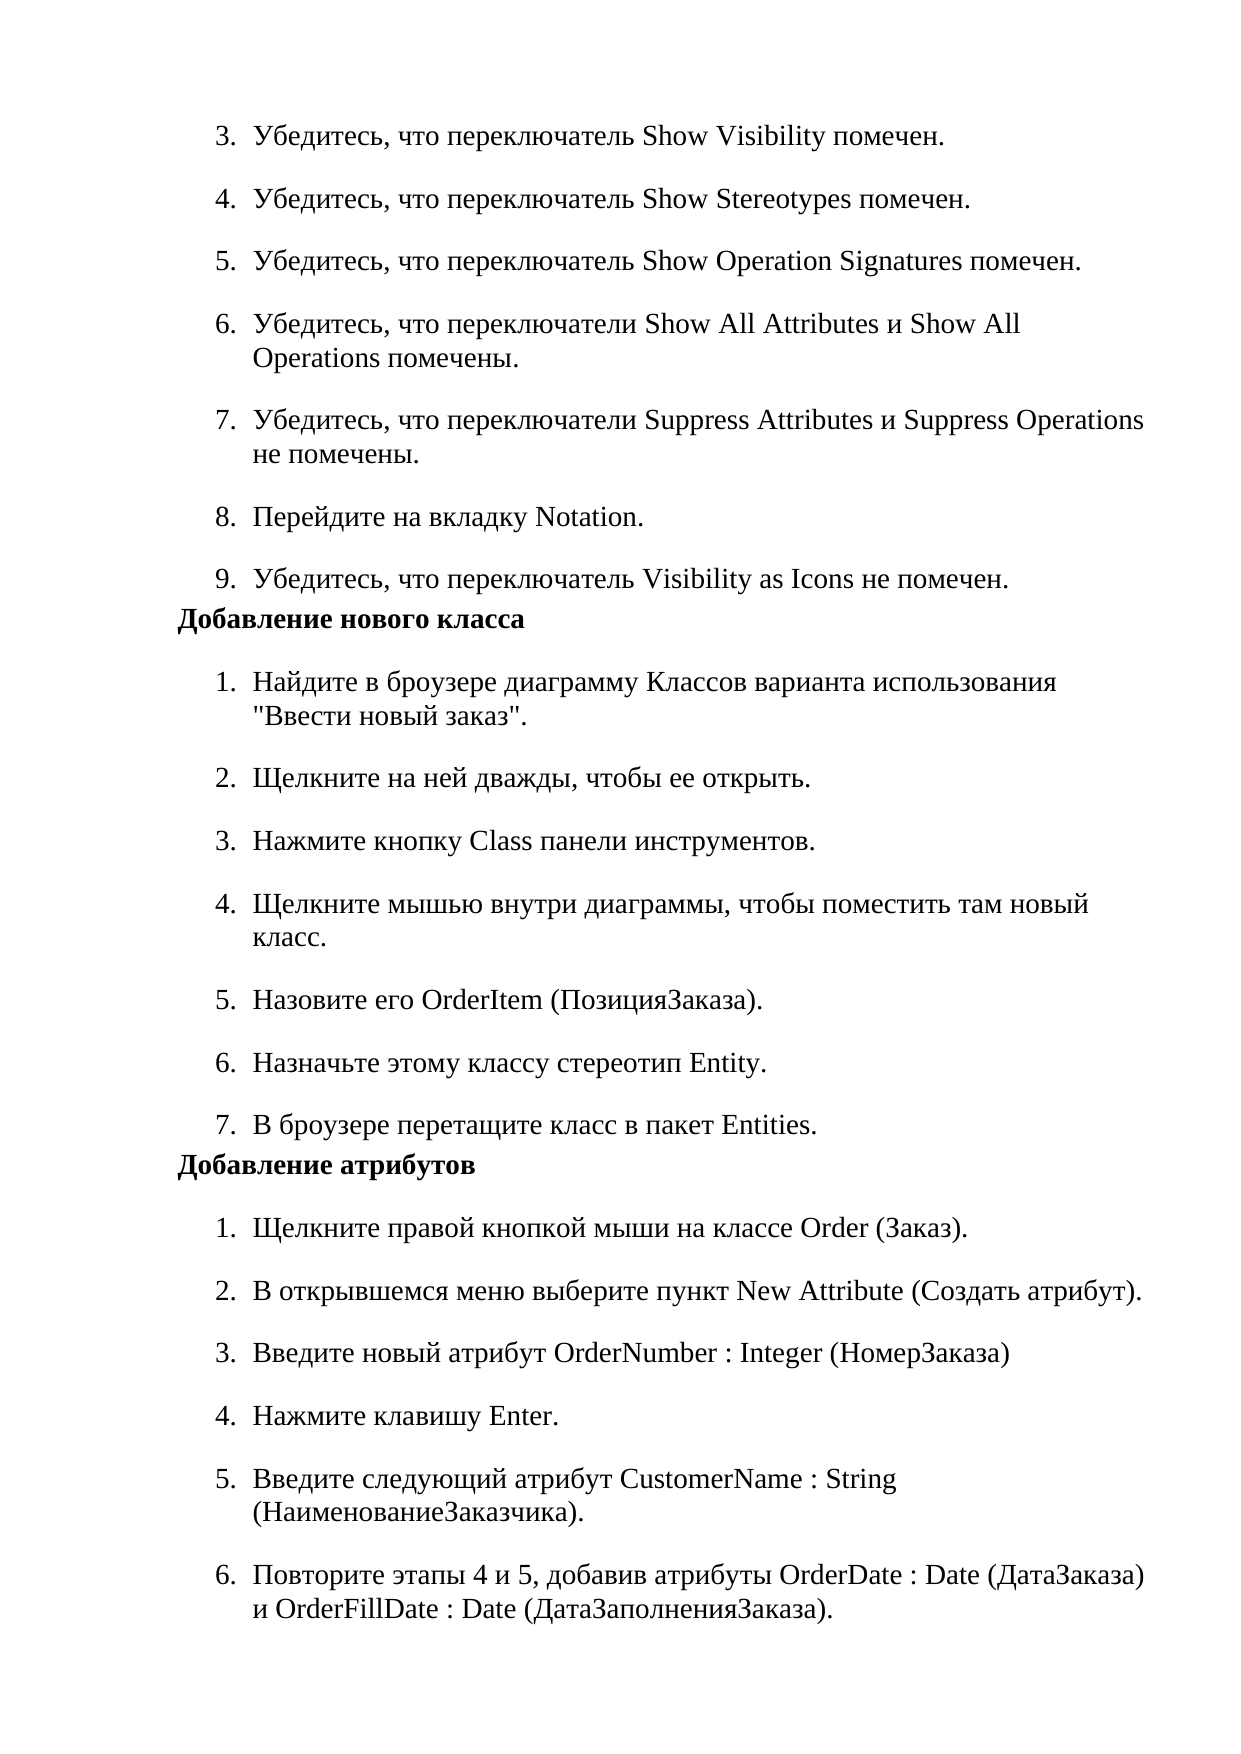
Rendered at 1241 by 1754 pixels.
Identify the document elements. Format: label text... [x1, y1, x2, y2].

list Убедитесь, что переключатель Visibility as Icons не помечен. [215, 561, 1152, 595]
list Перейдите на вкладку Notation. [215, 499, 1152, 532]
list В открывшемся меню выберите пункт New Attribute (Создать атрибут). [215, 1273, 1152, 1306]
list Щелкните мышью внутри диаграммы, чтобы поместить там новый класс. [215, 886, 1152, 953]
list Введите новый атрибут OrderNumber : Integer (НомерЗаказа) [215, 1336, 1152, 1369]
list Убедитесь, что переключатель Show Visibility помечен. [215, 118, 1152, 152]
list Назначьте этому классу стереотип Entity. [215, 1045, 1152, 1078]
list Убедитесь, что переключатель Show Stereotypes помечен. [215, 181, 1152, 214]
list В броузере перетащите класс в пакет Entities. [215, 1107, 1152, 1141]
list Нажмите клавишу Enter. [215, 1398, 1152, 1432]
subtitle Добавление нового класса [177, 601, 1152, 635]
list Убедитесь, что переключатели Show All Attributes и Show All Operations помечены. [215, 306, 1152, 373]
subtitle Добавление атрибутов [177, 1147, 1152, 1181]
list Найдите в броузере диаграмму Классов варианта использования "Ввести новый заказ". [215, 664, 1152, 731]
list Щелкните на ней дважды, чтобы ее открыть. [215, 760, 1152, 794]
list Щелкните правой кнопкой мыши на классе Order (Заказ). [215, 1210, 1152, 1244]
list Введите следующий атрибут CustomerName : String (НаименованиеЗаказчика). [215, 1461, 1152, 1528]
list Убедитесь, что переключатель Show Operation Signatures помечен. [215, 243, 1152, 277]
list Нажмите кнопку Class панели инструментов. [215, 823, 1152, 857]
list Повторите этапы 4 и 5, добавив атрибуты OrderDate : Date (ДатаЗаказа) и OrderFillDate : Date (ДатаЗаполненияЗаказа). [215, 1557, 1152, 1624]
list Убедитесь, что переключатели Suppress Attributes и Suppress Operations не помечены. [215, 402, 1152, 469]
list Назовите его OrderItem (ПозицияЗаказа). [215, 982, 1152, 1016]
